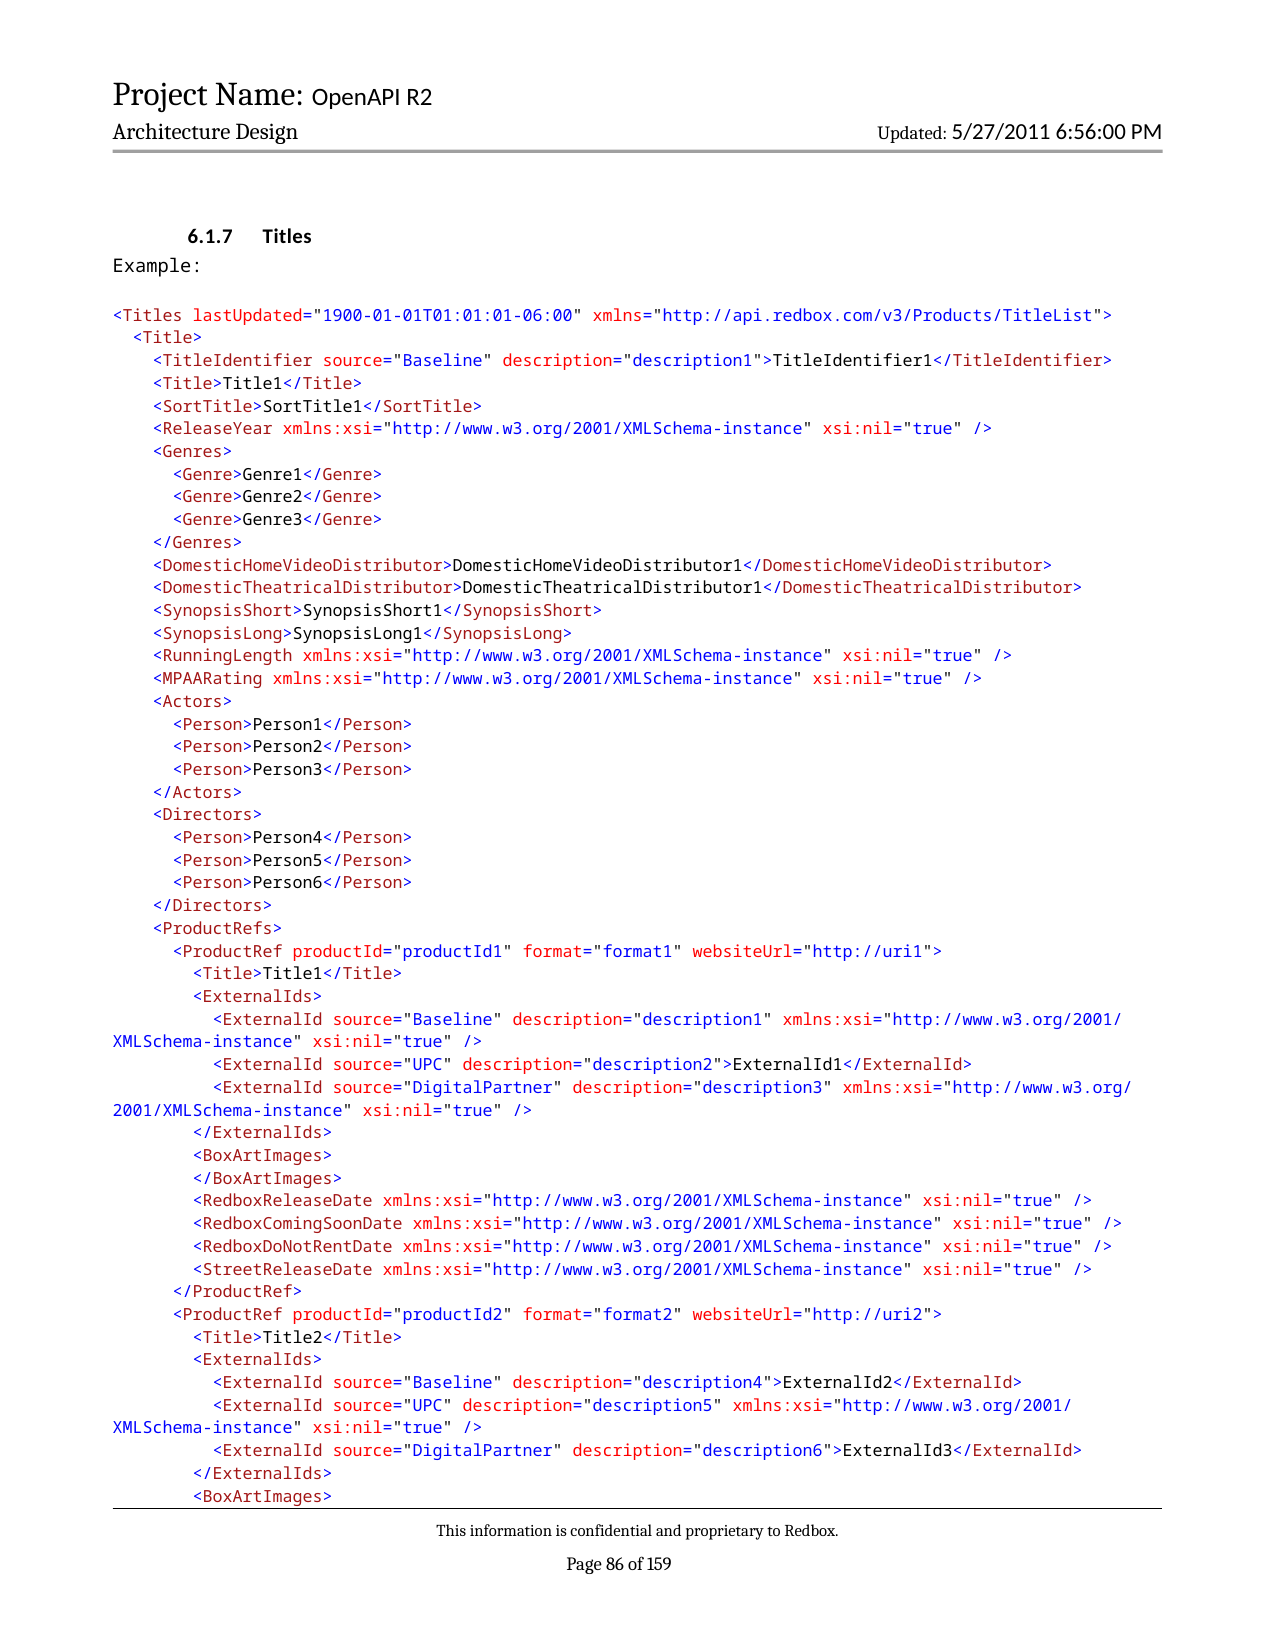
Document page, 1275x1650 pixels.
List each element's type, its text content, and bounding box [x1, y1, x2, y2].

text <TitleIdentifier source="Baseline" description="description1">TitleIdentifier1</TitleIdentifier> [112, 349, 1162, 372]
text <ReleaseYear xmlns:xsi="http://www.w3.org/2001/XMLSchema-instance" xsi:nil="true" /> [112, 417, 1162, 440]
text <ProductRefs> [112, 917, 1162, 939]
text <Genre>Genre2</Genre> [112, 485, 1162, 508]
text <BoxArtImages> [112, 1144, 1162, 1166]
text <StreetReleaseDate xmlns:xsi="http://www.w3.org/2001/XMLSchema-instance" xsi:nil="true" /> [112, 1257, 1162, 1280]
text <ExternalIds> [112, 1348, 1162, 1371]
text <Person>Person4</Person> [112, 826, 1162, 848]
text <MPAARating xmlns:xsi="http://www.w3.org/2001/XMLSchema-instance" xsi:nil="true" /> [112, 667, 1162, 689]
text <Person>Person3</Person> [112, 758, 1162, 780]
text <Title>Title2</Title> [112, 1325, 1162, 1348]
text </ProductRef> [112, 1280, 1162, 1303]
text <Actors> [112, 689, 1162, 712]
text <SynopsisLong>SynopsisLong1</SynopsisLong> [112, 621, 1162, 644]
text </Genres> [112, 531, 1162, 553]
text </ExternalIds> [112, 1121, 1162, 1144]
text </BoxArtImages> [112, 1166, 1162, 1189]
subtitle Titles [187, 224, 1162, 249]
text <Person>Person2</Person> [112, 735, 1162, 758]
text <Genres> [112, 440, 1162, 462]
text <ExternalId source="Baseline" description="description1" xmlns:xsi="http://www.w3.org/2001/XMLSchema-instance" xsi:nil="true" /> [112, 1007, 1162, 1053]
text <RedboxDoNotRentDate xmlns:xsi="http://www.w3.org/2001/XMLSchema-instance" xsi:nil="true" /> [112, 1234, 1162, 1257]
text <Person>Person1</Person> [112, 712, 1162, 735]
text </Actors> [112, 780, 1162, 803]
text <ExternalIds> [112, 985, 1162, 1007]
text <Title>Title1</Title> [112, 962, 1162, 985]
text Example: [112, 252, 1162, 278]
text <ProductRef productId="productId1" format="format1" websiteUrl="http://uri1"> [112, 939, 1162, 962]
text <Genre>Genre1</Genre> [112, 462, 1162, 485]
text </Directors> [112, 894, 1162, 917]
text <RunningLength xmlns:xsi="http://www.w3.org/2001/XMLSchema-instance" xsi:nil="true" /> [112, 644, 1162, 667]
text <BoxArtImages> [112, 1484, 1162, 1507]
text <RedboxReleaseDate xmlns:xsi="http://www.w3.org/2001/XMLSchema-instance" xsi:nil="true" /> [112, 1189, 1162, 1212]
text <Person>Person5</Person> [112, 848, 1162, 871]
text </ExternalIds> [112, 1462, 1162, 1484]
text <ExternalId source="Baseline" description="description4">ExternalId2</ExternalId> [112, 1371, 1162, 1393]
text <SortTitle>SortTitle1</SortTitle> [112, 394, 1162, 417]
text <ProductRef productId="productId2" format="format2" websiteUrl="http://uri2"> [112, 1303, 1162, 1325]
text <ExternalId source="UPC" description="description2">ExternalId1</ExternalId> [112, 1053, 1162, 1076]
text <RedboxComingSoonDate xmlns:xsi="http://www.w3.org/2001/XMLSchema-instance" xsi:nil="true" /> [112, 1212, 1162, 1234]
text <Title>Title1</Title> [112, 372, 1162, 394]
text <Person>Person6</Person> [112, 871, 1162, 894]
text <Title> [112, 326, 1162, 349]
text <DomesticTheatricalDistributor>DomesticTheatricalDistributor1</DomesticTheatricalDistributor> [112, 576, 1162, 599]
text <ExternalId source="DigitalPartner" description="description6">ExternalId3</ExternalId> [112, 1439, 1162, 1462]
text <Genre>Genre3</Genre> [112, 508, 1162, 531]
text <SynopsisShort>SynopsisShort1</SynopsisShort> [112, 599, 1162, 621]
text <Titles lastUpdated="1900-01-01T01:01:01-06:00" xmlns="http://api.redbox.com/v3/Products/TitleList"> [112, 303, 1162, 326]
text <ExternalId source="DigitalPartner" description="description3" xmlns:xsi="http://www.w3.org/2001/XMLSchema-instance" xsi:nil="true" /> [112, 1076, 1162, 1121]
text <ExternalId source="UPC" description="description5" xmlns:xsi="http://www.w3.org/2001/XMLSchema-instance" xsi:nil="true" /> [112, 1393, 1162, 1439]
text <Directors> [112, 803, 1162, 826]
text <DomesticHomeVideoDistributor>DomesticHomeVideoDistributor1</DomesticHomeVideoDistributor> [112, 553, 1162, 576]
